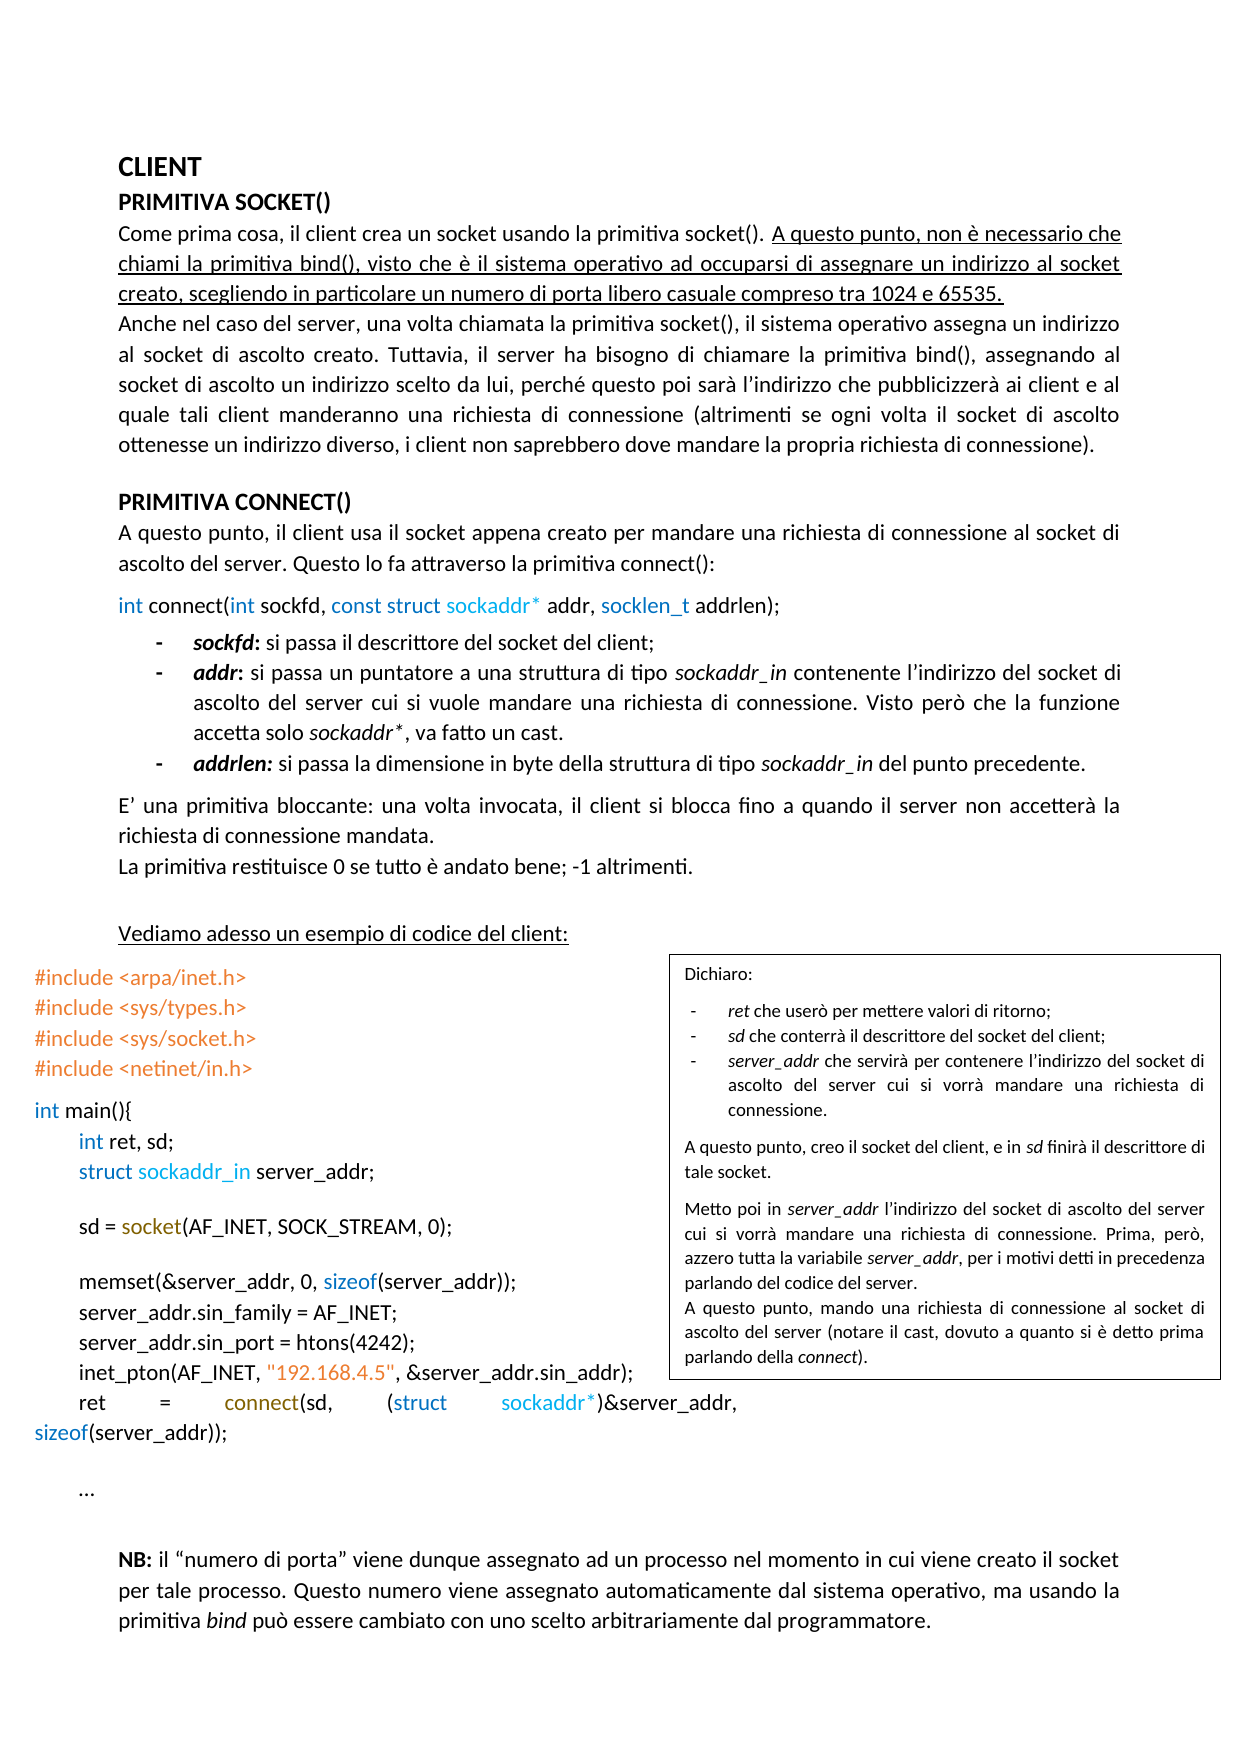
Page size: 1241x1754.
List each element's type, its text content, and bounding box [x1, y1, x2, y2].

text E’ una primitiva bloccante: una volta invocata, il client si blocca fino a quando il server non accetterà la richiesta di connessione mandata. [118, 791, 1122, 850]
list Vediamo adesso un esempio di codice del client: [118, 919, 1122, 948]
list sockfd: si passa il descrittore del socket del client; [156, 628, 1122, 656]
text PRIMITIVA CONNECT() [118, 486, 1122, 516]
list addr: si passa un puntatore a una struttura di tipo sockaddr_in contenente l’indirizzo del socket di ascolto del server cui si vuole mandare una richiesta di connessione. Visto però che la funzione accetta solo sockaddr*, va fatto un cast. [156, 658, 1122, 747]
text int connect(int sockfd, const struct sockaddr* addr, socklen_t addrlen); [118, 591, 1122, 619]
text CLIENT [118, 148, 1122, 183]
text Come prima cosa, il client crea un socket usando la primitiva socket(). A questo punto, non è necessario che chiami la primitiva bind(), visto che è il sistema operativo ad occuparsi di assegnare un indirizzo al socket creato, scegliendo in particolare un numero di porta libero casuale compreso tra 1024 e 65535. [118, 219, 1122, 273]
text Come prima cosa, il client crea un socket usando la primitiva socket(). A questo punto, non è necessario che chiami la primitiva bind(), visto che è il sistema operativo ad occuparsi di assegnare un indirizzo al socket creato, scegliendo in particolare un numero di porta libero casuale compreso tra 1024 e 65535. [118, 275, 1122, 307]
text La primitiva restituisce 0 se tutto è andato bene; -1 altrimenti. [118, 852, 1122, 880]
text NB: il “numero di porta” viene dunque assegnato ad un processo nel momento in cui viene creato il socket per tale processo. Questo numero viene assegnato automaticamente dal sistema operativo, ma usando la primitiva bind può essere cambiato con uno scelto arbitrariamente dal programmatore. [118, 1546, 1122, 1634]
list addrlen: si passa la dimensione in byte della struttura di tipo sockaddr_in del punto precedente. [156, 749, 1122, 777]
text Anche nel caso del server, una volta chiamata la primitiva socket(), il sistema operativo assegna un indirizzo al socket di ascolto creato. Tuttavia, il server ha bisogno di chiamare la primitiva bind(), assegnando al socket di ascolto un indirizzo scelto da lui, perché questo poi sarà l’indirizzo che pubblicizzerà ai client e al quale tali client manderanno una richiesta di connessione (altrimenti se ogni volta il socket di ascolto ottenesse un indirizzo diverso, i client non saprebbero dove mandare la propria richiesta di connessione). [118, 309, 1122, 458]
text PRIMITIVA SOCKET() [118, 186, 1122, 217]
text A questo punto, il client usa il socket appena creato per mandare una richiesta di connessione al socket di ascolto del server. Questo lo fa attraverso la primitiva connect(): [118, 518, 1122, 577]
